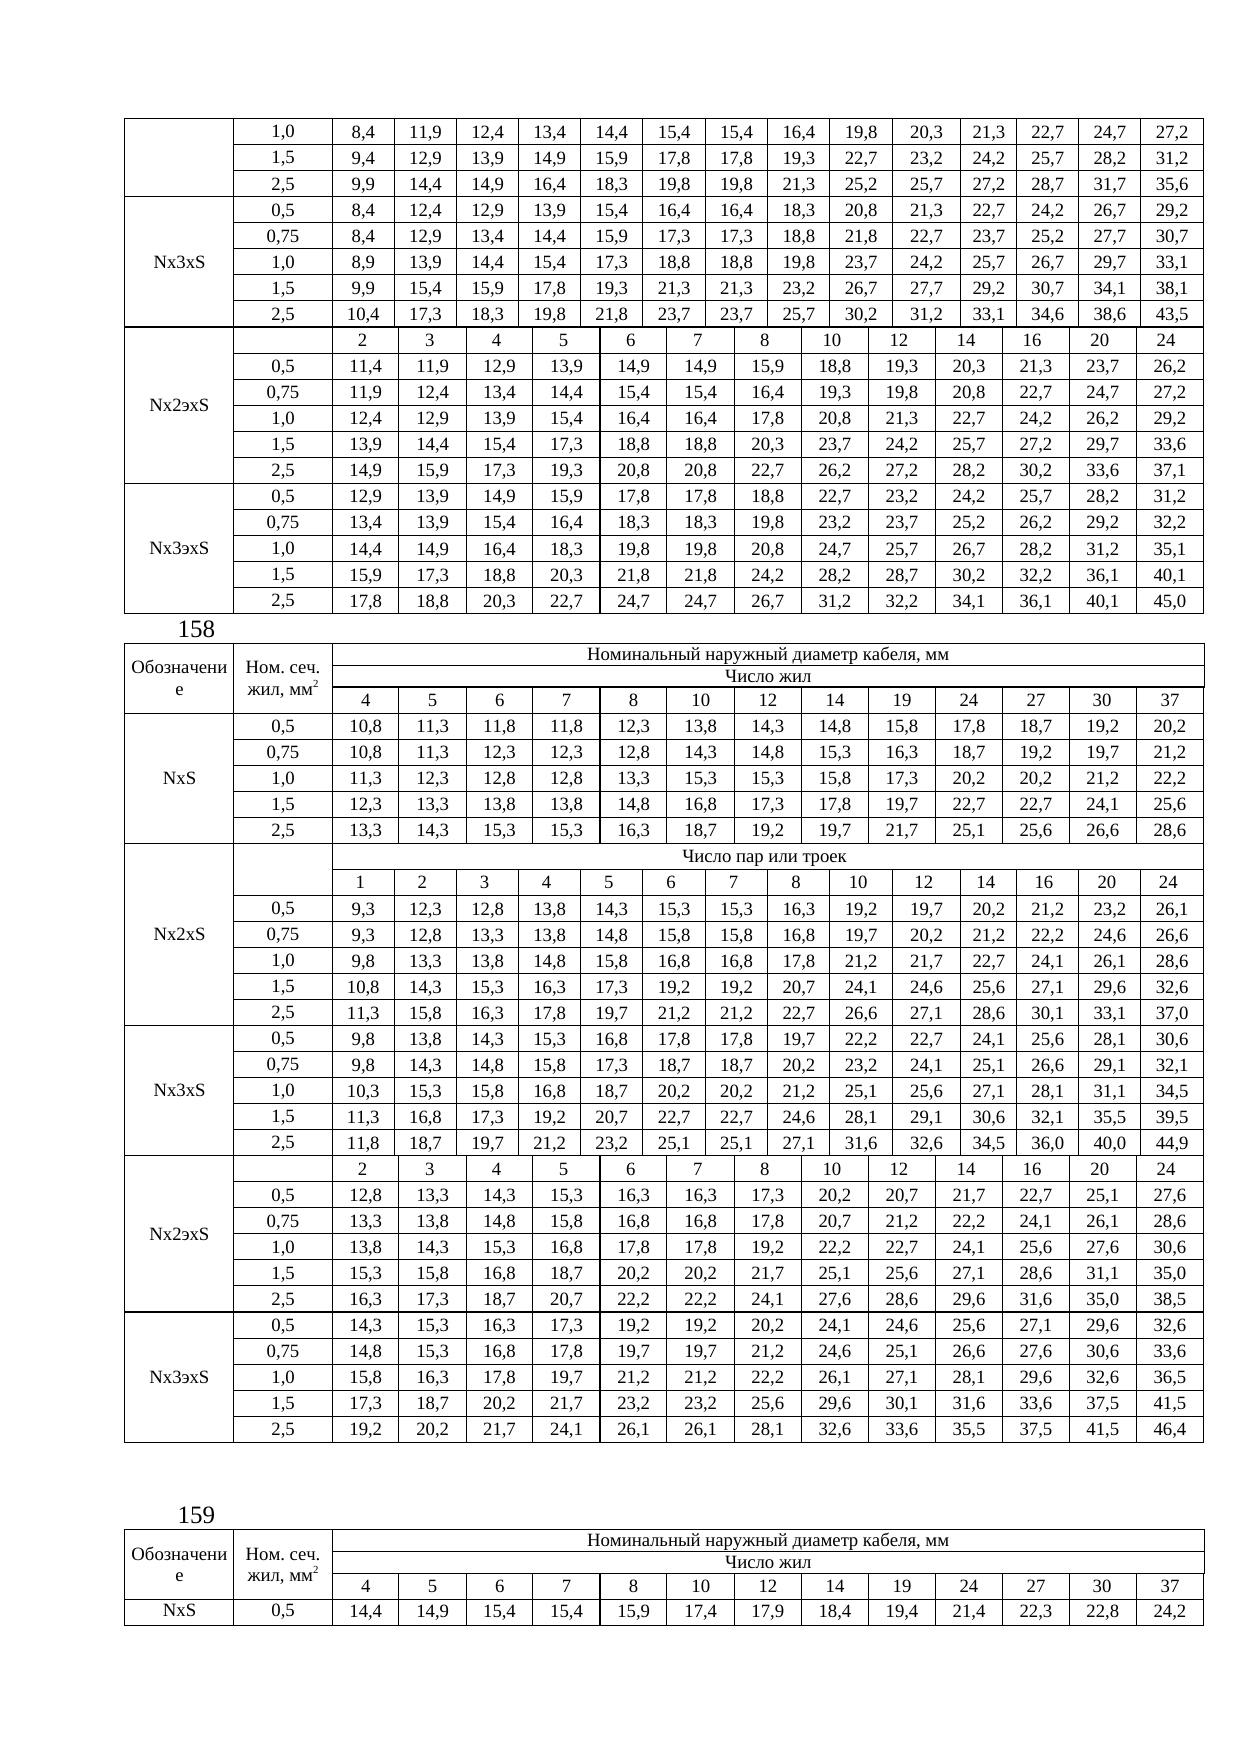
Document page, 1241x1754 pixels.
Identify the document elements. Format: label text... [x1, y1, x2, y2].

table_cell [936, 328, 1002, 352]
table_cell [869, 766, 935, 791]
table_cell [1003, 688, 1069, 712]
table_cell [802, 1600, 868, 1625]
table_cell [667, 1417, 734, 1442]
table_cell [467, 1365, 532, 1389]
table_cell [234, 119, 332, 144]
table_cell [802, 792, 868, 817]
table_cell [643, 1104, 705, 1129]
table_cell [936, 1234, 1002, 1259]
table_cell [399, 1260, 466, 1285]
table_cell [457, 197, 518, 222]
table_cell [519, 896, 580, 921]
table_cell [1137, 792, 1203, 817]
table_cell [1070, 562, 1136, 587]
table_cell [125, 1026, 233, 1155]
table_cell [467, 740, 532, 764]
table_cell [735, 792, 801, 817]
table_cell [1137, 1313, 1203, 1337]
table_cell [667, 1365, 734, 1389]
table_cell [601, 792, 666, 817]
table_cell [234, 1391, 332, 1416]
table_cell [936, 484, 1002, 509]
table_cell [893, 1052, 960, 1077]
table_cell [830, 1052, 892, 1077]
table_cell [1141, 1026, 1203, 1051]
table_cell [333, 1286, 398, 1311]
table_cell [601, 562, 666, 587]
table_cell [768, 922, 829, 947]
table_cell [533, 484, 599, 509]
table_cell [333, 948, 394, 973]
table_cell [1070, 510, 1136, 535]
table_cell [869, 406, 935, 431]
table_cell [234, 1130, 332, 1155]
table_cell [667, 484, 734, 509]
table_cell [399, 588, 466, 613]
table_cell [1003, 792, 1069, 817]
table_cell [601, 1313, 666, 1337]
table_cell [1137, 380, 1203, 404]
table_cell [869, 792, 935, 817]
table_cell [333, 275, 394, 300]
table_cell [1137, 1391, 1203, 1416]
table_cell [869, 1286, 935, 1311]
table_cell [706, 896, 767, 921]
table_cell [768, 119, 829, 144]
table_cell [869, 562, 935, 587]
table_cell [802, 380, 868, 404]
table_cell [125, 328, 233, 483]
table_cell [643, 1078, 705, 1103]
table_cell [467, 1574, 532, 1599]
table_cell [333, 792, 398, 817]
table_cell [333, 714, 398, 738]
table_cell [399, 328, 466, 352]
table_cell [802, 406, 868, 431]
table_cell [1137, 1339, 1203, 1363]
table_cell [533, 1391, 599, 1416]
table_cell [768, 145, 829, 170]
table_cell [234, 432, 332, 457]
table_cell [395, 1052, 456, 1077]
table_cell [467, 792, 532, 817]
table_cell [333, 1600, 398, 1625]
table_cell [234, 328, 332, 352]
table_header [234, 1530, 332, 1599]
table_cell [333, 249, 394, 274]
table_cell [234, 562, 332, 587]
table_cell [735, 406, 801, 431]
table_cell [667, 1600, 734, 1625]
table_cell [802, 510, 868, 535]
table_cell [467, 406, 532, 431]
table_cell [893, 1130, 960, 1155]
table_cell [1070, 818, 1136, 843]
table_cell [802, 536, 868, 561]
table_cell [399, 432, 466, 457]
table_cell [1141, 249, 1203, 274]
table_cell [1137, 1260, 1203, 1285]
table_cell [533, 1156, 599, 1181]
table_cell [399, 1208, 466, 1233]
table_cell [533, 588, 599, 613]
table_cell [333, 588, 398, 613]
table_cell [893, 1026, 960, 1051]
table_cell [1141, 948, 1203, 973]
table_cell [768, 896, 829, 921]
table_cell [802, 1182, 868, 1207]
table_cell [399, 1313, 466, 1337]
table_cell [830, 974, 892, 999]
text 159 [177, 1500, 1152, 1529]
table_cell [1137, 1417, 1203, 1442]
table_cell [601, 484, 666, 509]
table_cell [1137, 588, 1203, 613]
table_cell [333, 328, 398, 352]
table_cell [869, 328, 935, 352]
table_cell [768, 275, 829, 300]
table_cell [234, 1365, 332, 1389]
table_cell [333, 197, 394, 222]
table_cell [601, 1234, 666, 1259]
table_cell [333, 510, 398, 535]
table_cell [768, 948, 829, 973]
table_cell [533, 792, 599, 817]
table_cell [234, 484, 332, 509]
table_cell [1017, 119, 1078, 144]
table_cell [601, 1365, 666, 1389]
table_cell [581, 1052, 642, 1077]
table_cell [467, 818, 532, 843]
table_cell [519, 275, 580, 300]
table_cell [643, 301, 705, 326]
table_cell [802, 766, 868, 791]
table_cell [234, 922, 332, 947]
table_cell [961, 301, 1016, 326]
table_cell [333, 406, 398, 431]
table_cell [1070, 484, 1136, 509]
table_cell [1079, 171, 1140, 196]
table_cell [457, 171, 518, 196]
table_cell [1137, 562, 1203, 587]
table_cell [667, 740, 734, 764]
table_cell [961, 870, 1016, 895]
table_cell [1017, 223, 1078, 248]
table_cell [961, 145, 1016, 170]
text 158 [177, 614, 1152, 643]
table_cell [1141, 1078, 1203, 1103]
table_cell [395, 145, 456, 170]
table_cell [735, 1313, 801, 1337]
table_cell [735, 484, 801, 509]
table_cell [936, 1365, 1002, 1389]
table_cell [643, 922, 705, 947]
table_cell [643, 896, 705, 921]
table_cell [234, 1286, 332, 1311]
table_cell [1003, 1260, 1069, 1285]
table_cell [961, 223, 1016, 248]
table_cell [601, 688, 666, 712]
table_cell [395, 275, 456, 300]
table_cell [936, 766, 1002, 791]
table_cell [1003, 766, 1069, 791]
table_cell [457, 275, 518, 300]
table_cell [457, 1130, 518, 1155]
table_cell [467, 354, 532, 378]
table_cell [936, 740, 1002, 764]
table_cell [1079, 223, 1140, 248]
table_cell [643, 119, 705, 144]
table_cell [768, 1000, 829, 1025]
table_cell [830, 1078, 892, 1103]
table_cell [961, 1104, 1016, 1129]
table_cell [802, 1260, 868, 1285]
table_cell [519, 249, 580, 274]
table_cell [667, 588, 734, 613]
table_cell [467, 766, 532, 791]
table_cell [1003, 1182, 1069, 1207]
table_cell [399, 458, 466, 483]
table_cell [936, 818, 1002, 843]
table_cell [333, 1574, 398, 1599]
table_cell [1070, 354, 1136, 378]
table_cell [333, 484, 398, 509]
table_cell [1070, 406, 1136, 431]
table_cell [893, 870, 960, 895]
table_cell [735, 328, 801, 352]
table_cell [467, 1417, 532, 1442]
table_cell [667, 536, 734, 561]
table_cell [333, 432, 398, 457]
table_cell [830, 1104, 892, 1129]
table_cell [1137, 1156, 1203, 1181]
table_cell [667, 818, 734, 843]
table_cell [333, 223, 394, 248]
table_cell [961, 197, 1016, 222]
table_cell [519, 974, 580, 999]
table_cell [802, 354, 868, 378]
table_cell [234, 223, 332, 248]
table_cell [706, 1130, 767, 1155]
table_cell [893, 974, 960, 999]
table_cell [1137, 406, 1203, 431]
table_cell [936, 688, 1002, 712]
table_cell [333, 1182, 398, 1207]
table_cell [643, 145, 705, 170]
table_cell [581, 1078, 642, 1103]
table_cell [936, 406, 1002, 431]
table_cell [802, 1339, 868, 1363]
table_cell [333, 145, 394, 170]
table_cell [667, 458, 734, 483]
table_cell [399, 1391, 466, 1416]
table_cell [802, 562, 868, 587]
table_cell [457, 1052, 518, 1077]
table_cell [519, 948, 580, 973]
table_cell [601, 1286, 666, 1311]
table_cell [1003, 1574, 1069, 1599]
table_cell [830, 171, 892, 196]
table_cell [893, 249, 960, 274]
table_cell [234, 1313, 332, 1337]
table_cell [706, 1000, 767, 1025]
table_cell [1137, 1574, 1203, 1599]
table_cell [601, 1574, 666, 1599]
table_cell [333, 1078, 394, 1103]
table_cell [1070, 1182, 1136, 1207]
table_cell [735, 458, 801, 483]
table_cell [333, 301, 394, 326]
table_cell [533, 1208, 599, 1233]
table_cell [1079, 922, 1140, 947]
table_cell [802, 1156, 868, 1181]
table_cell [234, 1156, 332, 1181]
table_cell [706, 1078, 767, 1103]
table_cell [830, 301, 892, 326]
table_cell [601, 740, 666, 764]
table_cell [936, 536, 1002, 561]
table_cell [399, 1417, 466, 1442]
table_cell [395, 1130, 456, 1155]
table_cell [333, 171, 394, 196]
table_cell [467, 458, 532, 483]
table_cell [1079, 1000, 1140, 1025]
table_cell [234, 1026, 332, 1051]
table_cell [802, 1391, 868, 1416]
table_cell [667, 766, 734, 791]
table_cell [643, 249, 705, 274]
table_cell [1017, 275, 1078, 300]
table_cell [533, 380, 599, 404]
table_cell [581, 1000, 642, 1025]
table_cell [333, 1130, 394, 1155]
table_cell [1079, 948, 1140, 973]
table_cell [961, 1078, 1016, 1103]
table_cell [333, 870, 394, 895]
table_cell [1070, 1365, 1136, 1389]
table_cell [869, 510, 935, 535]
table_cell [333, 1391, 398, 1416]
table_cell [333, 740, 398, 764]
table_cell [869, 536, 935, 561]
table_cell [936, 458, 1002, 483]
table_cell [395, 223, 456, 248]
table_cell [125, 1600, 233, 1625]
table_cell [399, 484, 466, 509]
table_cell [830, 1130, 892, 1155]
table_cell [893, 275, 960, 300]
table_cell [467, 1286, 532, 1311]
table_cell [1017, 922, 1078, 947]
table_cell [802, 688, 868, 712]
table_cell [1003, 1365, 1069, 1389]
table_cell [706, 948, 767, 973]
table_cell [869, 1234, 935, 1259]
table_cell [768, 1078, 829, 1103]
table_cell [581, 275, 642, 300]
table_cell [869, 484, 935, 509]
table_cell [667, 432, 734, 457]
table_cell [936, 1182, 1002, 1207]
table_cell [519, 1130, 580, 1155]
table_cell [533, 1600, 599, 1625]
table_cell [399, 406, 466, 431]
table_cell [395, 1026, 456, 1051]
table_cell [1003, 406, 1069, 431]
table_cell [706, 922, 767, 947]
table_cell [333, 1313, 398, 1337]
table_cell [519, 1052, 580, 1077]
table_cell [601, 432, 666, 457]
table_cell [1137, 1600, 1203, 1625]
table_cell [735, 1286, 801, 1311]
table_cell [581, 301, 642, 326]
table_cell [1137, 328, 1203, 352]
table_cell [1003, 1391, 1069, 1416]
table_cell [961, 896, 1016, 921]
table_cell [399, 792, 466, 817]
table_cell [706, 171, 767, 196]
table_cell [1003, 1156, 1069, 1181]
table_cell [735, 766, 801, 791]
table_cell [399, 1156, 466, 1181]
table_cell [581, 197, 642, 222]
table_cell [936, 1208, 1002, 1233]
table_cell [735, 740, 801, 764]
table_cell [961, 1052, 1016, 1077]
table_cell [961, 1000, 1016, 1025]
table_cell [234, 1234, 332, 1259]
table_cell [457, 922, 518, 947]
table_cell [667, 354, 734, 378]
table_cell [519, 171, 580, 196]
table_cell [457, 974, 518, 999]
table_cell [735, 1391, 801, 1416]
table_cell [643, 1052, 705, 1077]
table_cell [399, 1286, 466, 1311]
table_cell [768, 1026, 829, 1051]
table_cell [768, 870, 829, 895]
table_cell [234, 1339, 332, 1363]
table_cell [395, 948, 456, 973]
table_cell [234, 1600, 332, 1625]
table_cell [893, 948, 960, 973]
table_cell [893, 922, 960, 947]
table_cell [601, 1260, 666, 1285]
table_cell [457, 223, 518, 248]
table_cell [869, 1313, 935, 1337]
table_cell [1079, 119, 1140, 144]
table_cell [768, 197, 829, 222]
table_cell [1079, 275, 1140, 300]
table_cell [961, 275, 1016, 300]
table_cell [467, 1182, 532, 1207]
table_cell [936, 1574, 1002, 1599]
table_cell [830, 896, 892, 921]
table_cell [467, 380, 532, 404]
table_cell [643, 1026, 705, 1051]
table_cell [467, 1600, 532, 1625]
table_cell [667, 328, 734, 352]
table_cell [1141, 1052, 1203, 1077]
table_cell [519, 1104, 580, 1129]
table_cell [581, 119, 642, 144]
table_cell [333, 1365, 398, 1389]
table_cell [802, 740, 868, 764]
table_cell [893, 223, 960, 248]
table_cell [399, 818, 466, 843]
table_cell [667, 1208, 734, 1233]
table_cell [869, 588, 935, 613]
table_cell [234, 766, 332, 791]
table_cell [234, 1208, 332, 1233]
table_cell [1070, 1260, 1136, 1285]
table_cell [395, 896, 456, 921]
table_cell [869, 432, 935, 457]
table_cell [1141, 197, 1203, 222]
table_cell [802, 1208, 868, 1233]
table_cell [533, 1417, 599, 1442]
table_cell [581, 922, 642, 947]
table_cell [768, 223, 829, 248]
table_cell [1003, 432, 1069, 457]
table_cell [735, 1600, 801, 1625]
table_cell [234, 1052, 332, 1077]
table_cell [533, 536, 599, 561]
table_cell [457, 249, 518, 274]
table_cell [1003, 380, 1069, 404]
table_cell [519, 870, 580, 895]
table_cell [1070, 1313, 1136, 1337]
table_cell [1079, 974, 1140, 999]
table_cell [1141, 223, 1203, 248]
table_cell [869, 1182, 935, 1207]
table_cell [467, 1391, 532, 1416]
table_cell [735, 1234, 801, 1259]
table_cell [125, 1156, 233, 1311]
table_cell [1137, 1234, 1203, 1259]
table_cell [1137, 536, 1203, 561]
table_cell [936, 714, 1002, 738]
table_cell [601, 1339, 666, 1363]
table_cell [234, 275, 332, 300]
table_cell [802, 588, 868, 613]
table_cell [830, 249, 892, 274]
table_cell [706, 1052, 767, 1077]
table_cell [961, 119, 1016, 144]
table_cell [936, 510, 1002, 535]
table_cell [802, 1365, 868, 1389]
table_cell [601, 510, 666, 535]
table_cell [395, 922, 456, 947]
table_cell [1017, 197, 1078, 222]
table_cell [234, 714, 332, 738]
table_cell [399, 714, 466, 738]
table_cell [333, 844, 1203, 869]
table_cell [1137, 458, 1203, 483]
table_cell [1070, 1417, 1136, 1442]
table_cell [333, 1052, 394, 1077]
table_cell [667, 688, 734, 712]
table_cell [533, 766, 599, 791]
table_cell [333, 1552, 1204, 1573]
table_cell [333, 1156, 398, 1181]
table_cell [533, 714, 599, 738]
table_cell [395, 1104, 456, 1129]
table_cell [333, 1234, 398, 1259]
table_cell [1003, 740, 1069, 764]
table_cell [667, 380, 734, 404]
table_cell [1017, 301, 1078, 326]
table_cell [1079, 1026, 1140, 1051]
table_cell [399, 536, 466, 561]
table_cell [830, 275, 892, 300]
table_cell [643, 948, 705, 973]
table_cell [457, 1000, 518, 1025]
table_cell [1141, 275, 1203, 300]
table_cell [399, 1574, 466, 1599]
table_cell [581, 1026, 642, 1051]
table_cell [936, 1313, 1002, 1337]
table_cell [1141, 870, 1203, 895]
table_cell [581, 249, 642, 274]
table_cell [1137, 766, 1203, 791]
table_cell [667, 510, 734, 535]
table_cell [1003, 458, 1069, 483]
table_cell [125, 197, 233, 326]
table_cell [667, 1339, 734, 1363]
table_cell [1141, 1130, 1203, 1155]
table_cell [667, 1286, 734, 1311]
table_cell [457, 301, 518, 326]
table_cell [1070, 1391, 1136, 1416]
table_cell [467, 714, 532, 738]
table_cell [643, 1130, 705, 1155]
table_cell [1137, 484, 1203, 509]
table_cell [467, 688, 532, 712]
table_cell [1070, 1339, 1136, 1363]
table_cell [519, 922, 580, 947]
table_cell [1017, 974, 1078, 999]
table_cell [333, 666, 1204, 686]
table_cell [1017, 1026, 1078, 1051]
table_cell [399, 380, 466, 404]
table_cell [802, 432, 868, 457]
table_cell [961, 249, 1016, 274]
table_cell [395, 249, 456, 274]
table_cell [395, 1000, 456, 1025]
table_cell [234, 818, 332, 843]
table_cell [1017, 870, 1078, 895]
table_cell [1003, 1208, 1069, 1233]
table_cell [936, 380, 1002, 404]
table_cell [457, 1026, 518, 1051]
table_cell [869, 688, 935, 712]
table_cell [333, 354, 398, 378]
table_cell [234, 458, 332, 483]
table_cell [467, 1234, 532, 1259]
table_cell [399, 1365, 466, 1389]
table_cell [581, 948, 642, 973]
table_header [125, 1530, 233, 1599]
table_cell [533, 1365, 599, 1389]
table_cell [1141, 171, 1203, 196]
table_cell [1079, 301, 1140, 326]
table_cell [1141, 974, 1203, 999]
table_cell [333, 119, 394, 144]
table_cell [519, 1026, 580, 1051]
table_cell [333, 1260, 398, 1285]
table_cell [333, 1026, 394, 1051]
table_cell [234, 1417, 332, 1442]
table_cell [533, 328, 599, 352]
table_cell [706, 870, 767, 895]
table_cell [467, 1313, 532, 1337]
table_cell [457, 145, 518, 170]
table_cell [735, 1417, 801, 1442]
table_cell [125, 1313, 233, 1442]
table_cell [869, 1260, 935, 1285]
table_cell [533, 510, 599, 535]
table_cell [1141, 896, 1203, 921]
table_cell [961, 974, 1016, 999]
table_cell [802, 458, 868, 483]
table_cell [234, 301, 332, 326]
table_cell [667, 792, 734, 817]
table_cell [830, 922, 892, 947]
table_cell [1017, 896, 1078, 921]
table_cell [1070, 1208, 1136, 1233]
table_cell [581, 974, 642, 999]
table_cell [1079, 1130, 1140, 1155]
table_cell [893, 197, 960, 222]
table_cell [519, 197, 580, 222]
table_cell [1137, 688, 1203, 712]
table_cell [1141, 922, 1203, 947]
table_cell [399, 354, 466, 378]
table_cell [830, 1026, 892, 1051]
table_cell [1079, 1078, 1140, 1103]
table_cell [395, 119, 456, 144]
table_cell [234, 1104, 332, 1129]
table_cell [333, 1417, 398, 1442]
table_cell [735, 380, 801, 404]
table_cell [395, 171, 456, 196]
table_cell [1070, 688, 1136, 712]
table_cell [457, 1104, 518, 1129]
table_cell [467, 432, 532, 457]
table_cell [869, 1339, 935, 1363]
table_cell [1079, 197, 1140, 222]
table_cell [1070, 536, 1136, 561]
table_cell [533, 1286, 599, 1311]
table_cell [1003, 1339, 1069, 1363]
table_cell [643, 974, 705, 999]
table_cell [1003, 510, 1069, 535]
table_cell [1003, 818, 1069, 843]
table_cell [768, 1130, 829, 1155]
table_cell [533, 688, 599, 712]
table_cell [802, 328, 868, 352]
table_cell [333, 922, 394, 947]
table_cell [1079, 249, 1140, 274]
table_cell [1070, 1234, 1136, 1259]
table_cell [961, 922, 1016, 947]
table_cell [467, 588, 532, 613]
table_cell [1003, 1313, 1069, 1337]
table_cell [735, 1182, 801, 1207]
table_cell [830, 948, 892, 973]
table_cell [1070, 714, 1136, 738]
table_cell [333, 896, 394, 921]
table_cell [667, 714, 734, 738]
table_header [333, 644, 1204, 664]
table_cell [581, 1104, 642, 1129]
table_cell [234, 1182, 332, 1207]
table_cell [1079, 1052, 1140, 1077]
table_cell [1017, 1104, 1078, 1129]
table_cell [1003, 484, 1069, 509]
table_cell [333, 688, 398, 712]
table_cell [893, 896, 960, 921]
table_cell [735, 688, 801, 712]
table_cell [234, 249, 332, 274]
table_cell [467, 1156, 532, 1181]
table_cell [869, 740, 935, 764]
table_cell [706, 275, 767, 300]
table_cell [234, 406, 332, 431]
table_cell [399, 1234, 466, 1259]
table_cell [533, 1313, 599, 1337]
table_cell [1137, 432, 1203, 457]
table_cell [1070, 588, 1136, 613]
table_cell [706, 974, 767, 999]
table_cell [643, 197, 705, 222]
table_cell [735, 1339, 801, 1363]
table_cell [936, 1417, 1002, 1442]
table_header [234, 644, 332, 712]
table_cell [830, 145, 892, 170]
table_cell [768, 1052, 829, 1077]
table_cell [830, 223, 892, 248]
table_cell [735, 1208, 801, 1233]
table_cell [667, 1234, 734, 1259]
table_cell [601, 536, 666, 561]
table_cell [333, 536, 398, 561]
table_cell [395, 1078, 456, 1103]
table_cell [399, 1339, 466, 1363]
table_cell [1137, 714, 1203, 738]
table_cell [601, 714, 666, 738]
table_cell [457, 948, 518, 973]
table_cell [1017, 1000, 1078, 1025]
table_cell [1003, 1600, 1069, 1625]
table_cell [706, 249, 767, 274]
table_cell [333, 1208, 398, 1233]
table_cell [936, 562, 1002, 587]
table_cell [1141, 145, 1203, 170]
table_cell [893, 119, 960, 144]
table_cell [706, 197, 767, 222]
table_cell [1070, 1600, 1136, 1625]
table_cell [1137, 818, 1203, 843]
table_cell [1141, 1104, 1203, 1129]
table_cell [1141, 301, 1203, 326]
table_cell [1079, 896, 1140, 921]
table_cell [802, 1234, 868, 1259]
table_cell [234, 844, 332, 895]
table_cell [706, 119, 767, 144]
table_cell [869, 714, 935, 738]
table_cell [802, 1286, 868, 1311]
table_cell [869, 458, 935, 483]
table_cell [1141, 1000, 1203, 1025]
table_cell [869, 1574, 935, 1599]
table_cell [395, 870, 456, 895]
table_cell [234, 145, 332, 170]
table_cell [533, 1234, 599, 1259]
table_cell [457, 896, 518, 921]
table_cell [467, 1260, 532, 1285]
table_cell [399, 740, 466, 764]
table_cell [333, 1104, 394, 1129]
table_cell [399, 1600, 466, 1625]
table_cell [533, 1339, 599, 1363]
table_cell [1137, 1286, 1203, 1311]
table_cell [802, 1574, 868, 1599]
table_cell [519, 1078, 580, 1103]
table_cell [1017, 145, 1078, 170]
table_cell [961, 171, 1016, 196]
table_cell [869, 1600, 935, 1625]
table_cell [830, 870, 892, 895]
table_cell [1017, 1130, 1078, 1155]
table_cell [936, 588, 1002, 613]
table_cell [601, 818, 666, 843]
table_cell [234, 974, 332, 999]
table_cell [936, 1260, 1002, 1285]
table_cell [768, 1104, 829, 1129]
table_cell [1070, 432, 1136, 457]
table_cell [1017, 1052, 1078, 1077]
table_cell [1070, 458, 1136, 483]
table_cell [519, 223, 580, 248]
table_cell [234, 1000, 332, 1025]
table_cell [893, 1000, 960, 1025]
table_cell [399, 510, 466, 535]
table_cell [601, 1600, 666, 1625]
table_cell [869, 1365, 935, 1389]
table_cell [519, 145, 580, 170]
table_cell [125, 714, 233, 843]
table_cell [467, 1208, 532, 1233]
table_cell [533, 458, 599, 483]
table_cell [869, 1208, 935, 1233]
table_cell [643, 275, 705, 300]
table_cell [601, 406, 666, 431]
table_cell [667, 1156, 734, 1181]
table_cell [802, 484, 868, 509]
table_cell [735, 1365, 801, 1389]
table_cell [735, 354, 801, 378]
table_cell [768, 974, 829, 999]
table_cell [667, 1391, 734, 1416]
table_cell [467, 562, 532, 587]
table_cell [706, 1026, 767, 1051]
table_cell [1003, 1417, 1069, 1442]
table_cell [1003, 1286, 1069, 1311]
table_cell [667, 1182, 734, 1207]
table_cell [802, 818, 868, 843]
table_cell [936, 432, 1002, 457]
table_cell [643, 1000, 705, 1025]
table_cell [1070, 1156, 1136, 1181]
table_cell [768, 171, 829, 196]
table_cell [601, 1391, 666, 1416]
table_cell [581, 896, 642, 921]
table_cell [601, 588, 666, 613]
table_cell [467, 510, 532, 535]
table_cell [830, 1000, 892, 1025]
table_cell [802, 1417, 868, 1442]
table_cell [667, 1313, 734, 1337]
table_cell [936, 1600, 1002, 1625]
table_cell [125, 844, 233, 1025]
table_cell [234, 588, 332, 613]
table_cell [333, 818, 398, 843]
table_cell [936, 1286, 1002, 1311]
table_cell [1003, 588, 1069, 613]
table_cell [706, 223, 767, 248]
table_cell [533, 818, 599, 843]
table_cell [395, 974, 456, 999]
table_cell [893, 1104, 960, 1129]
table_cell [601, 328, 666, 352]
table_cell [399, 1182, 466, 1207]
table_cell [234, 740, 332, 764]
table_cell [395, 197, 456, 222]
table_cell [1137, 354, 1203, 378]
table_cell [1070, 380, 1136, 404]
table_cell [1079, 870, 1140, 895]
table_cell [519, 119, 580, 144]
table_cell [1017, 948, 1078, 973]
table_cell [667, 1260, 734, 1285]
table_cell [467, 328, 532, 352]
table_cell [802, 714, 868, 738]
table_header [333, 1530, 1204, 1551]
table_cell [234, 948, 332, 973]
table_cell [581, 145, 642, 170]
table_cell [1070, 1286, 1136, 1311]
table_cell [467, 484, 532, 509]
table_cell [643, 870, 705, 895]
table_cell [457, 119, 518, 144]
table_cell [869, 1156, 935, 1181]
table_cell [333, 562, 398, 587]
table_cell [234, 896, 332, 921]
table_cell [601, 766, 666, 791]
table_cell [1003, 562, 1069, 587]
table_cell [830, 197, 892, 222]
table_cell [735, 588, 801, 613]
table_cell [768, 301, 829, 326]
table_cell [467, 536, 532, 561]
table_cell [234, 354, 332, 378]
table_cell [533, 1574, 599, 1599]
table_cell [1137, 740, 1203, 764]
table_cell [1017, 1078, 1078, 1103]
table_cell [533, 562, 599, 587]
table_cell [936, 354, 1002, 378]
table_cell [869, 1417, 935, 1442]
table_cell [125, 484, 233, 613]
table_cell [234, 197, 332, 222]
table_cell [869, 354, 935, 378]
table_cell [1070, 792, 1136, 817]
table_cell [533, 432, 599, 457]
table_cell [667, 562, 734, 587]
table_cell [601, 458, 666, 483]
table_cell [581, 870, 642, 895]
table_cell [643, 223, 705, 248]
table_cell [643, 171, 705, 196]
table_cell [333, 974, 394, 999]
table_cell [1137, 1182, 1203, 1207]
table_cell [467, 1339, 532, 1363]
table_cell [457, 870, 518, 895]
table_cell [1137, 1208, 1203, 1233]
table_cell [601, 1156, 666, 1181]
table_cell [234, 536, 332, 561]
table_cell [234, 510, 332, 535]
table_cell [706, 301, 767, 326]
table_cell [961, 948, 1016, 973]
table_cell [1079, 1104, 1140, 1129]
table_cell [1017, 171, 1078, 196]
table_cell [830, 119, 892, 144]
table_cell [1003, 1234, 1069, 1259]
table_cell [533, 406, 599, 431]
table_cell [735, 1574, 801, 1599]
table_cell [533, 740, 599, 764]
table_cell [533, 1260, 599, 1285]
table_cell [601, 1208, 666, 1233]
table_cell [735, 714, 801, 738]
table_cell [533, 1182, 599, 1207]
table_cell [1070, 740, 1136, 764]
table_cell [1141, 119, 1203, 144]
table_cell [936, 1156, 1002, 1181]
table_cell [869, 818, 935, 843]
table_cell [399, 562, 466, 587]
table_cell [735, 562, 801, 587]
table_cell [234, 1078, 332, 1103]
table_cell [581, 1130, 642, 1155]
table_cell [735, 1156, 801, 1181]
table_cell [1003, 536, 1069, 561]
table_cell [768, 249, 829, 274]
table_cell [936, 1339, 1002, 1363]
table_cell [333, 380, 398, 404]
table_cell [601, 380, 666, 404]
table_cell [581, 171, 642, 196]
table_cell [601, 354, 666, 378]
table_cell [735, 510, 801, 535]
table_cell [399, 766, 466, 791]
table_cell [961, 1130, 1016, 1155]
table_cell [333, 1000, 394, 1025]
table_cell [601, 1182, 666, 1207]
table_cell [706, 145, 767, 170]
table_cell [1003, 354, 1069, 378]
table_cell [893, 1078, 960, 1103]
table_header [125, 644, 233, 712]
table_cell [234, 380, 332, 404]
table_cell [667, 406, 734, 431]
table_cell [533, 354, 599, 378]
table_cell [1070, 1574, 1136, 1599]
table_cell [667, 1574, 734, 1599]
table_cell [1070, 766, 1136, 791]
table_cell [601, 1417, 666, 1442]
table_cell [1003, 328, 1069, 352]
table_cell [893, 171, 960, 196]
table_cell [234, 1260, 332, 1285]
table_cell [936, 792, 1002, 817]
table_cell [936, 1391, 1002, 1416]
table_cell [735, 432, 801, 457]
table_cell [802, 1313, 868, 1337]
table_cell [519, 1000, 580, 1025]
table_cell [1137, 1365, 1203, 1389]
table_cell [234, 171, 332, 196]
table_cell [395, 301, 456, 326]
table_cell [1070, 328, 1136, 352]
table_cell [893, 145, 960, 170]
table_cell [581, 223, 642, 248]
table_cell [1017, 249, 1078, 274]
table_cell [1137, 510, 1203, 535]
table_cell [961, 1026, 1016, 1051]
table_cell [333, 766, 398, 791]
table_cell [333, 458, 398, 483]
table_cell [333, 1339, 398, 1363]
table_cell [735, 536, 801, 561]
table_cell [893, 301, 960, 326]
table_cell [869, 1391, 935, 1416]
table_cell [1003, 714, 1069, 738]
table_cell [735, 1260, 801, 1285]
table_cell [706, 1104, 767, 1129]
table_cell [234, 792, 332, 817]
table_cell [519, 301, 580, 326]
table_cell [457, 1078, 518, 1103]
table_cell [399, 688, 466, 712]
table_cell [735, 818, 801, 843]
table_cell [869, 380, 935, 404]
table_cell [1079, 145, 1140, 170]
